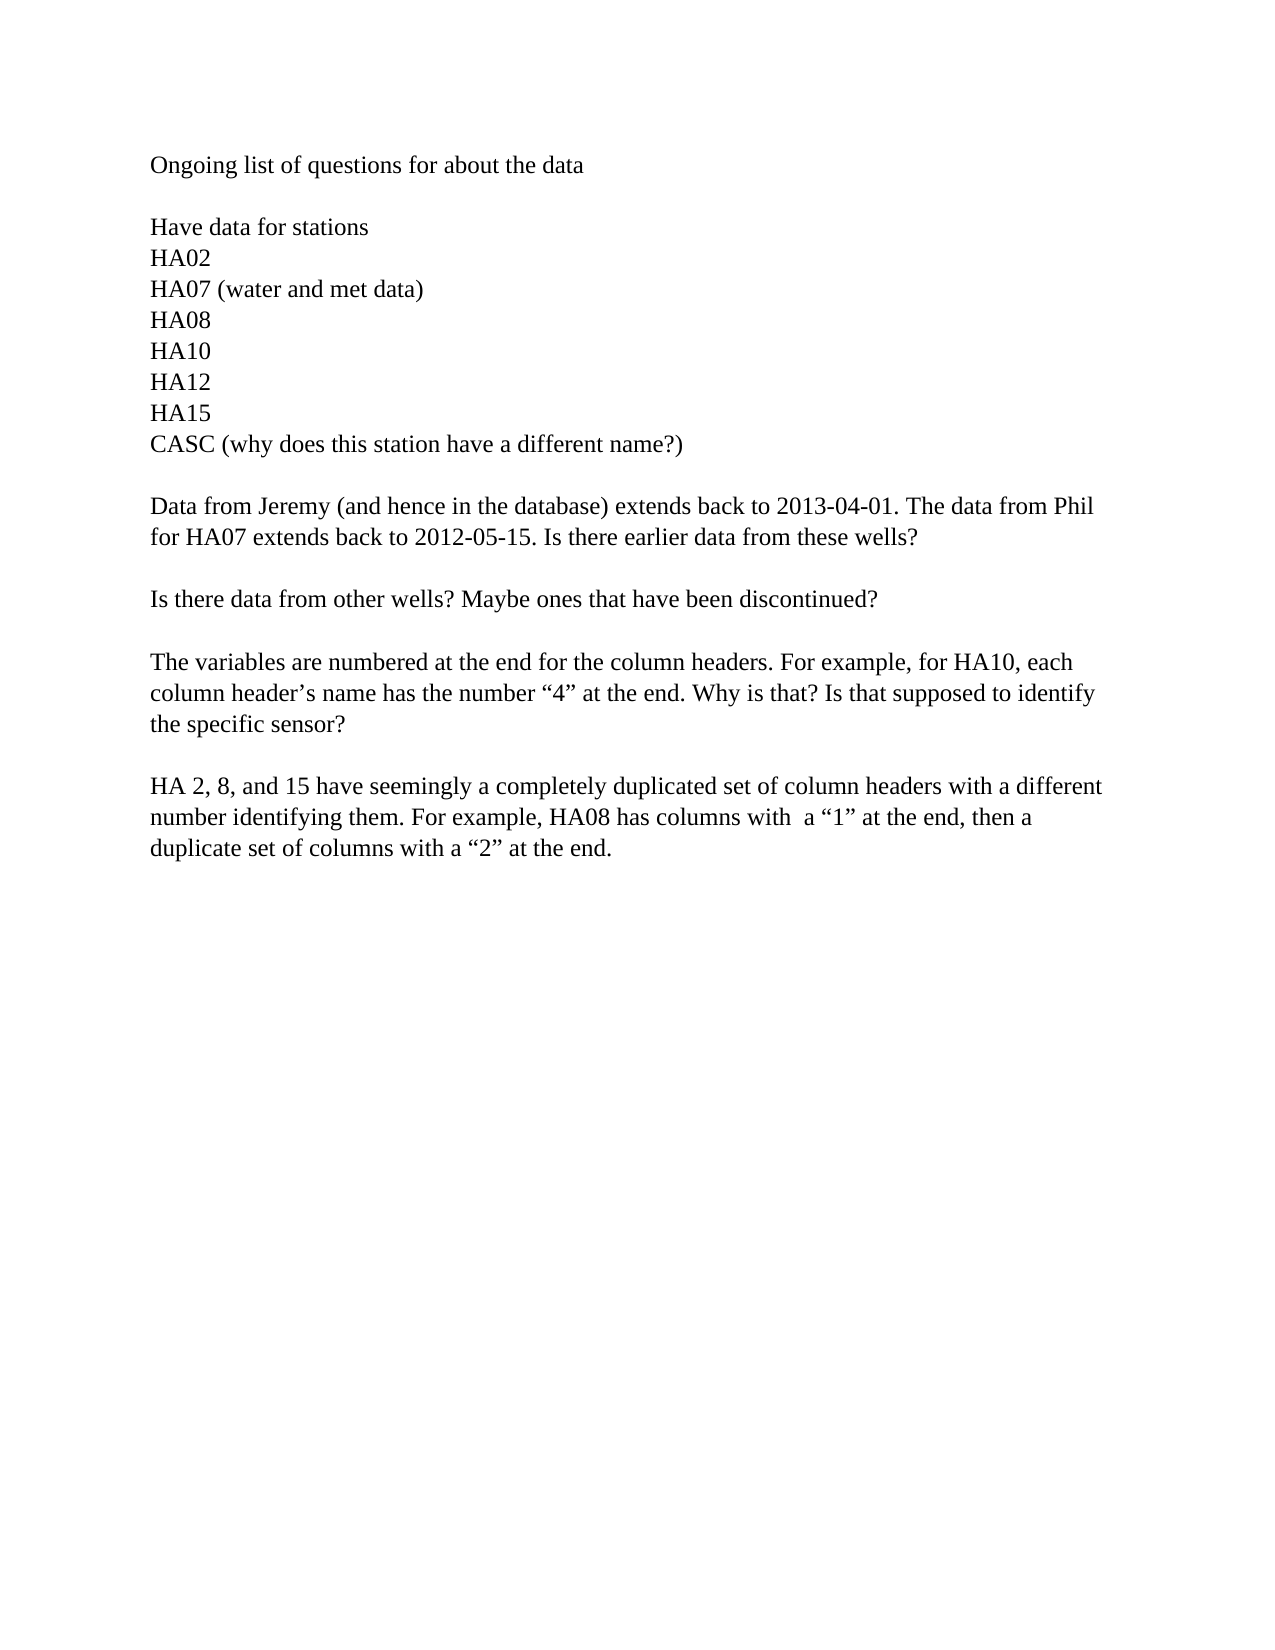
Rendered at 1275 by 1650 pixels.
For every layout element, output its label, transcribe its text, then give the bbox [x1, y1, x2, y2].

text CASC (why does this station have a different name?) [150, 429, 1125, 458]
text Have data for stations [150, 212, 1125, 241]
text HA10 [150, 336, 1125, 365]
text HA02 [150, 243, 1125, 272]
text Ongoing list of questions for about the data [150, 150, 1125, 179]
text HA07 (water and met data) [150, 274, 1125, 303]
text HA15 [150, 398, 1125, 427]
text HA12 [150, 367, 1125, 396]
text Data from Jeremy (and hence in the database) extends back to 2013-04-01. The data from Phil for HA07 extends back to 2012-05-15. Is there earlier data from these wells? [150, 491, 1125, 551]
text HA08 [150, 305, 1125, 334]
text HA 2, 8, and 15 have seemingly a completely duplicated set of column headers with a different number identifying them. For example, HA08 has columns with a “1” at the end, then a duplicate set of columns with a “2” at the end. [150, 771, 1125, 862]
text The variables are numbered at the end for the column headers. For example, for HA10, each column header’s name has the number “4” at the end. Why is that? Is that supposed to identify the specific sensor? [150, 647, 1125, 737]
text Is there data from other wells? Maybe ones that have been discontinued? [150, 584, 1125, 613]
